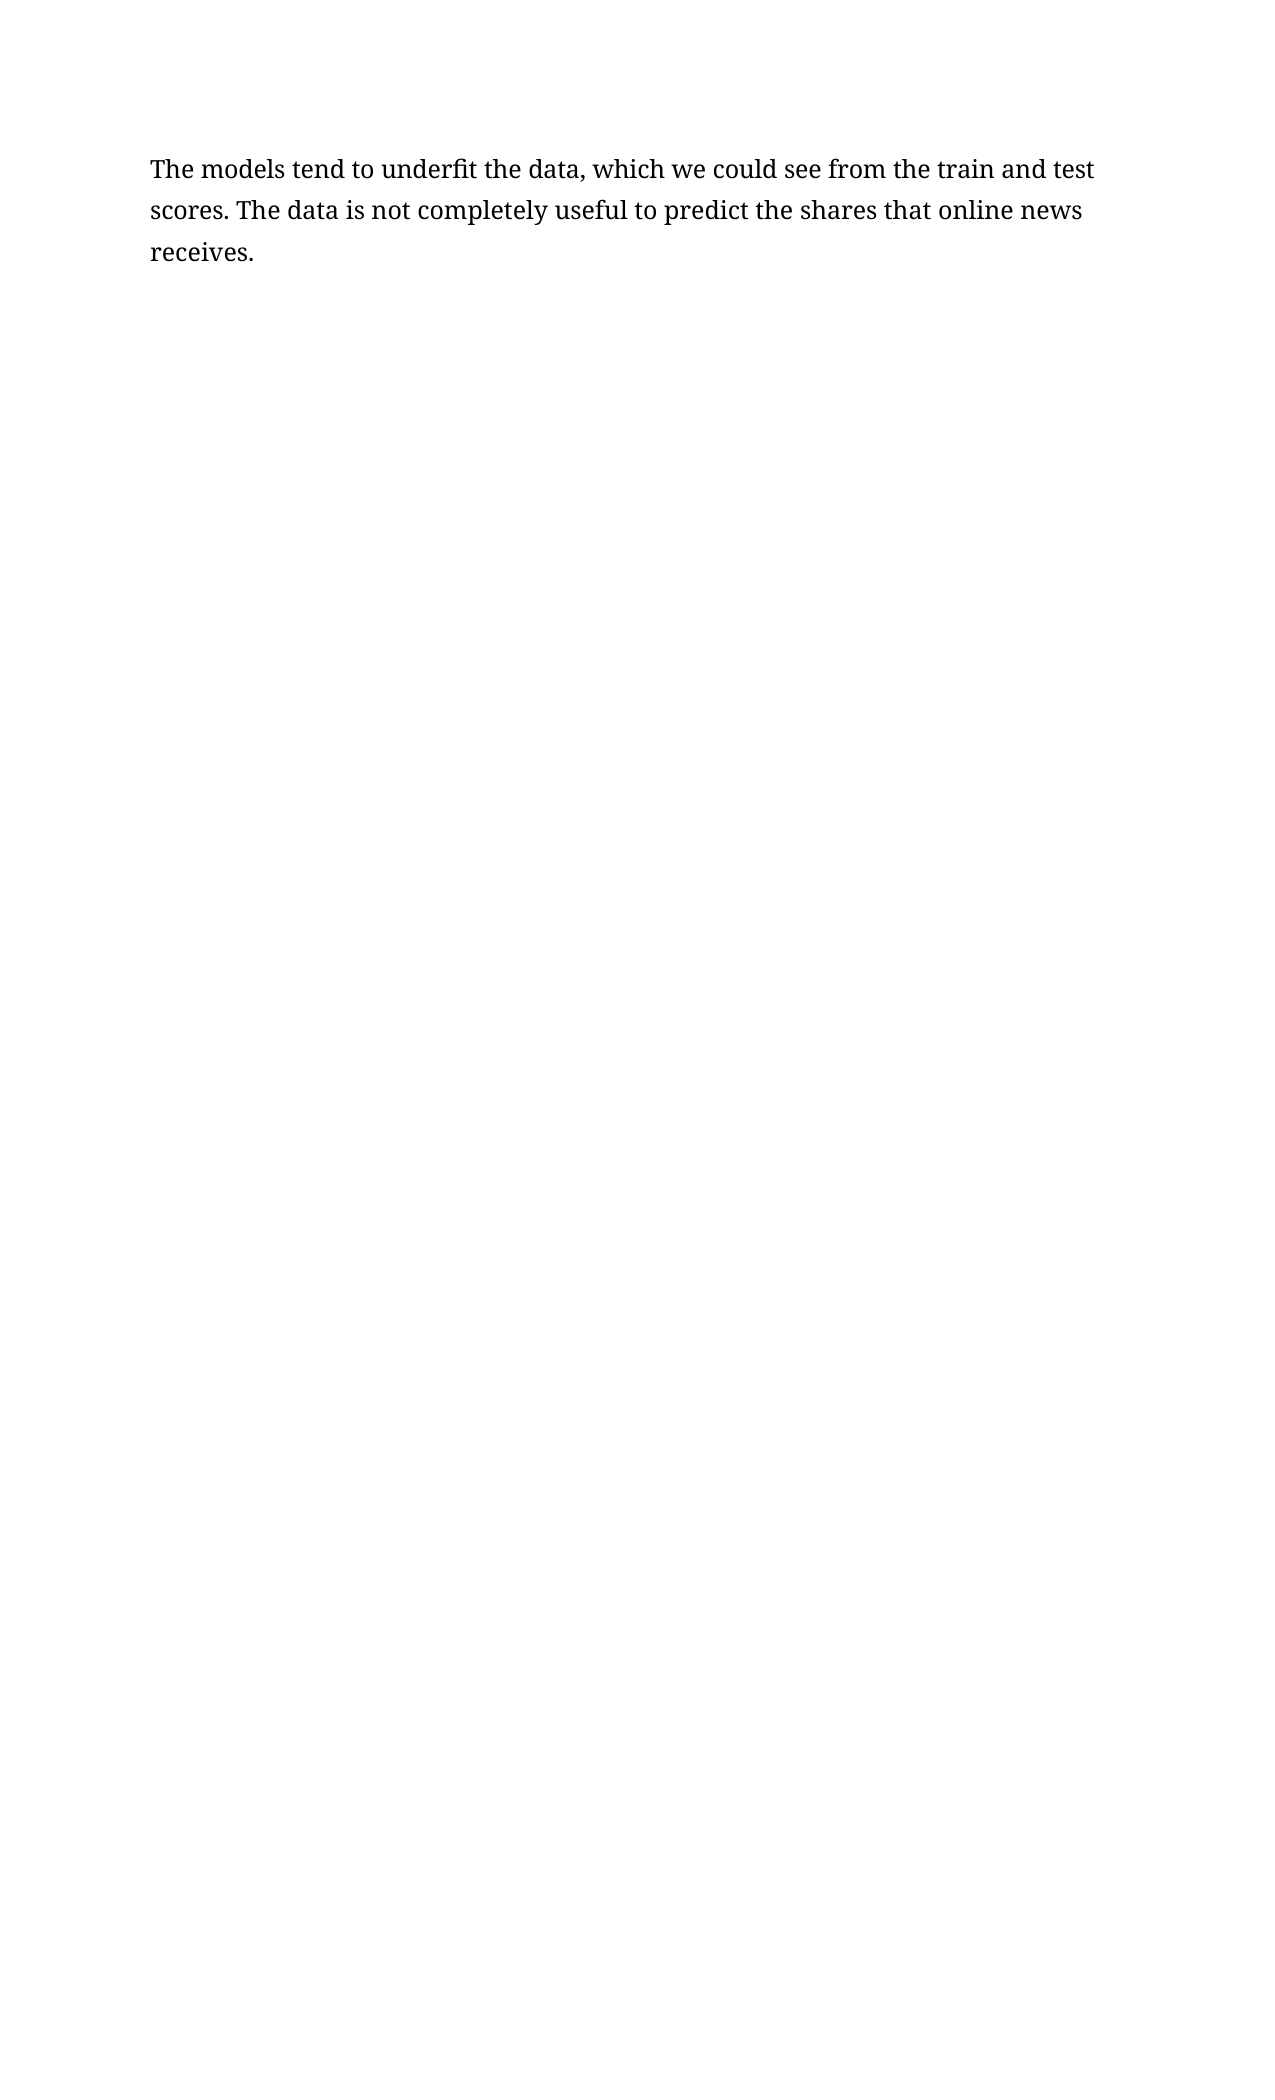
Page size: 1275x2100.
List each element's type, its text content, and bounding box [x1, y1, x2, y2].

text The models tend to underfit the data, which we could see from the train and test scores. The data is not completely useful to predict the shares that online news receives. [150, 152, 1121, 268]
